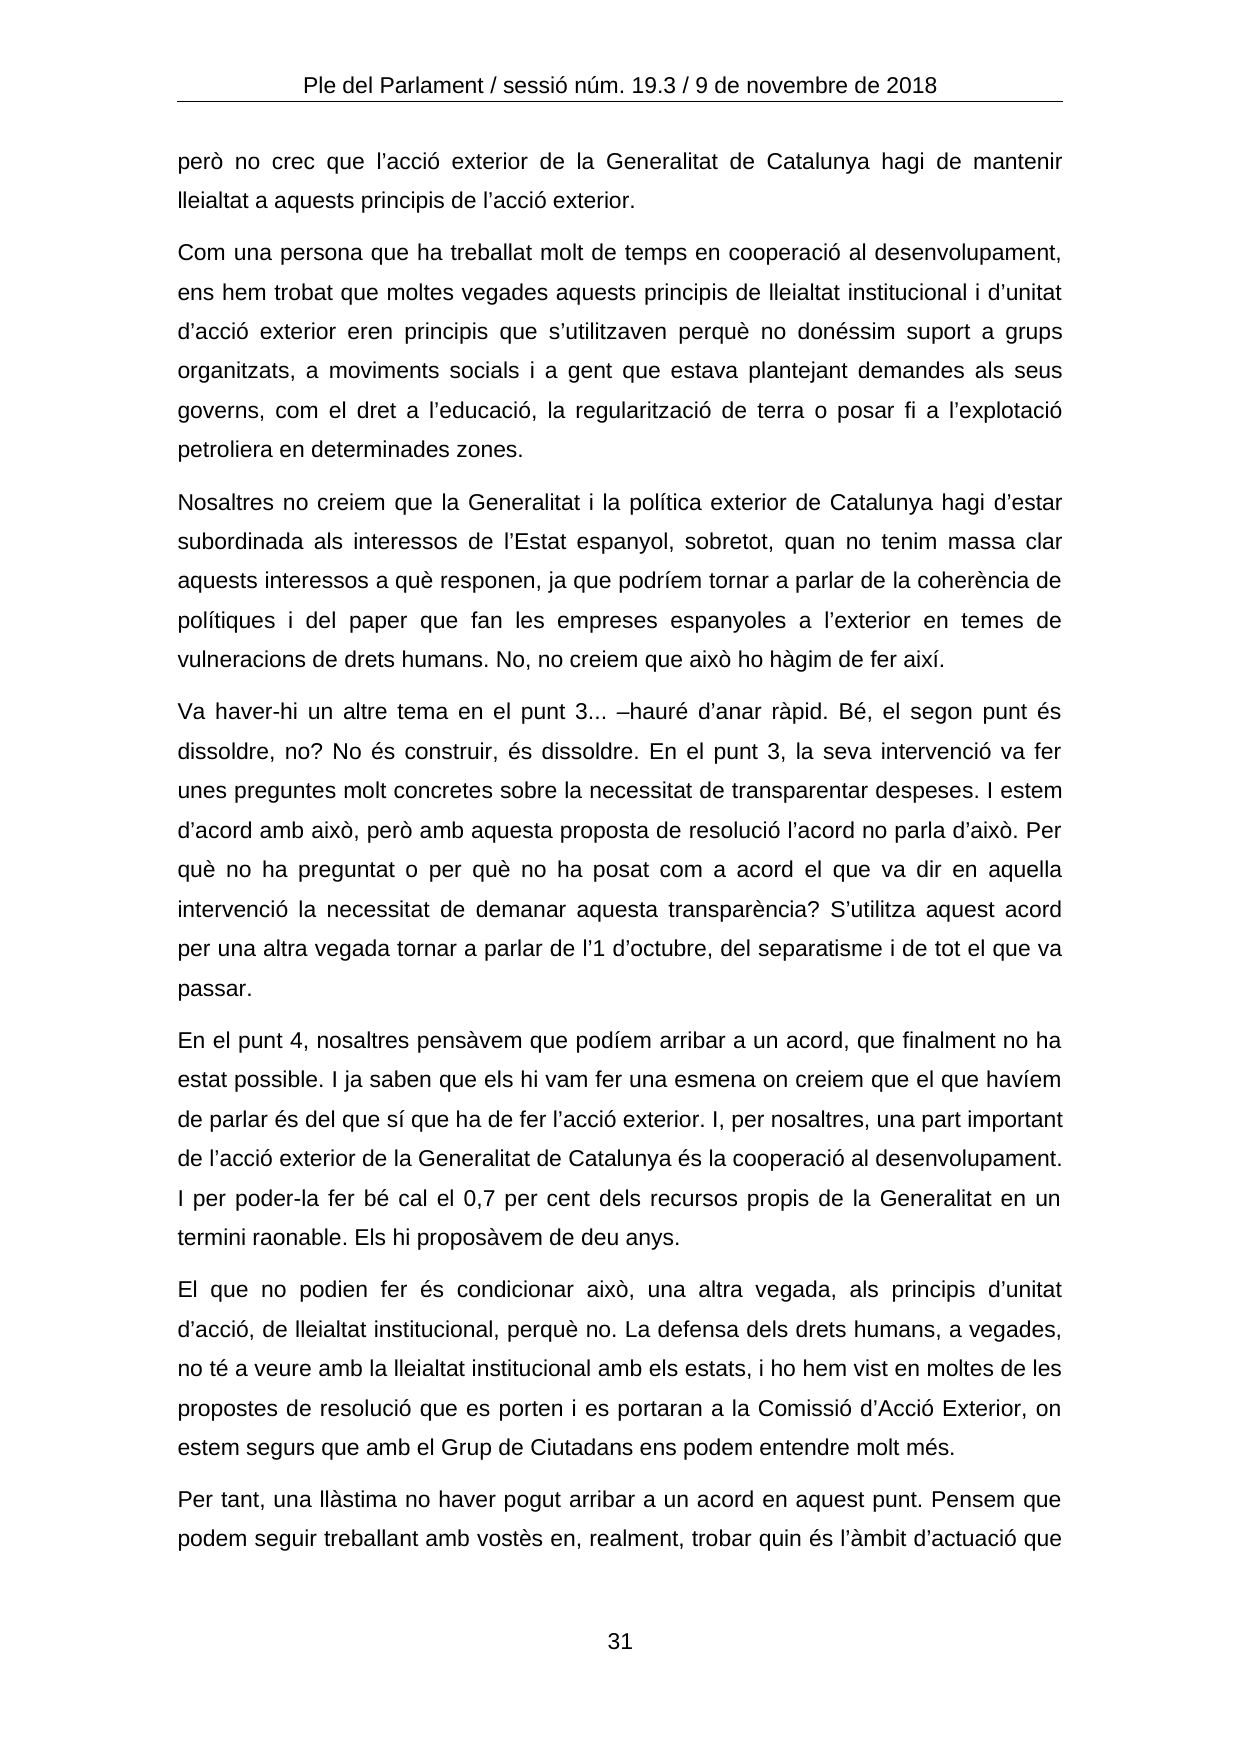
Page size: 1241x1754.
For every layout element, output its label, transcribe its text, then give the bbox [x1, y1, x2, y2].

text Va haver-hi un altre tema en el punt 3... –hauré d’anar ràpid. Bé, el segon punt és dissoldre, no? No és construir, és dissoldre. En el punt 3, la seva intervenció va fer unes preguntes molt concretes sobre la necessitat de transparentar despeses. I estem d’acord amb això, però amb aquesta proposta de resolució l’acord no parla d’això. Per què no ha preguntat o per què no ha posat com a acord el que va dir en aquella intervenció la necessitat de demanar aquesta transparència? S’utilitza aquest acord per una altra vegada tornar a parlar de l’1 d’octubre, del separatisme i de tot el que va passar. [177, 698, 1063, 1001]
text El que no podien fer és condicionar això, una altra vegada, als principis d’unitat d’acció, de lleialtat institucional, perquè no. La defensa dels drets humans, a vegades, no té a veure amb la lleialtat institucional amb els estats, i ho hem vist en moltes de les propostes de resolució que es porten i es portaran a la Comissió d’Acció Exterior, on estem segurs que amb el Grup de Ciutadans ens podem entendre molt més. [177, 1276, 1063, 1460]
text Com una persona que ha treballat molt de temps en cooperació al desenvolupament, ens hem trobat que moltes vegades aquests principis de lleialtat institucional i d’unitat d’acció exterior eren principis que s’utilitzaven perquè no donéssim suport a grups organitzats, a moviments socials i a gent que estava plantejant demandes als seus governs, com el dret a l’educació, la regularització de terra o posar fi a l’explotació petroliera en determinades zones. [177, 239, 1063, 463]
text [177, 148, 1063, 213]
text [177, 1486, 1063, 1552]
text Nosaltres no creiem que la Generalitat i la política exterior de Catalunya hagi d’estar subordinada als interessos de l’Estat espanyol, sobretot, quan no tenim massa clar aquests interessos a què responen, ja que podríem tornar a parlar de la coherència de polítiques i del paper que fan les empreses espanyoles a l’exterior en temes de vulneracions de drets humans. No, no creiem que això ho hàgim de fer així. [177, 488, 1063, 673]
text En el punt 4, nosaltres pensàvem que podíem arribar a un acord, que finalment no ha estat possible. I ja saben que els hi vam fer una esmena on creiem que el que havíem de parlar és del que sí que ha de fer l’acció exterior. I, per nosaltres, una part important de l’acció exterior de la Generalitat de Catalunya és la cooperació al desenvolupament. I per poder-la fer bé cal el 0,7 per cent dels recursos propis de la Generalitat en un termini raonable. Els hi proposàvem de deu anys. [177, 1027, 1063, 1250]
